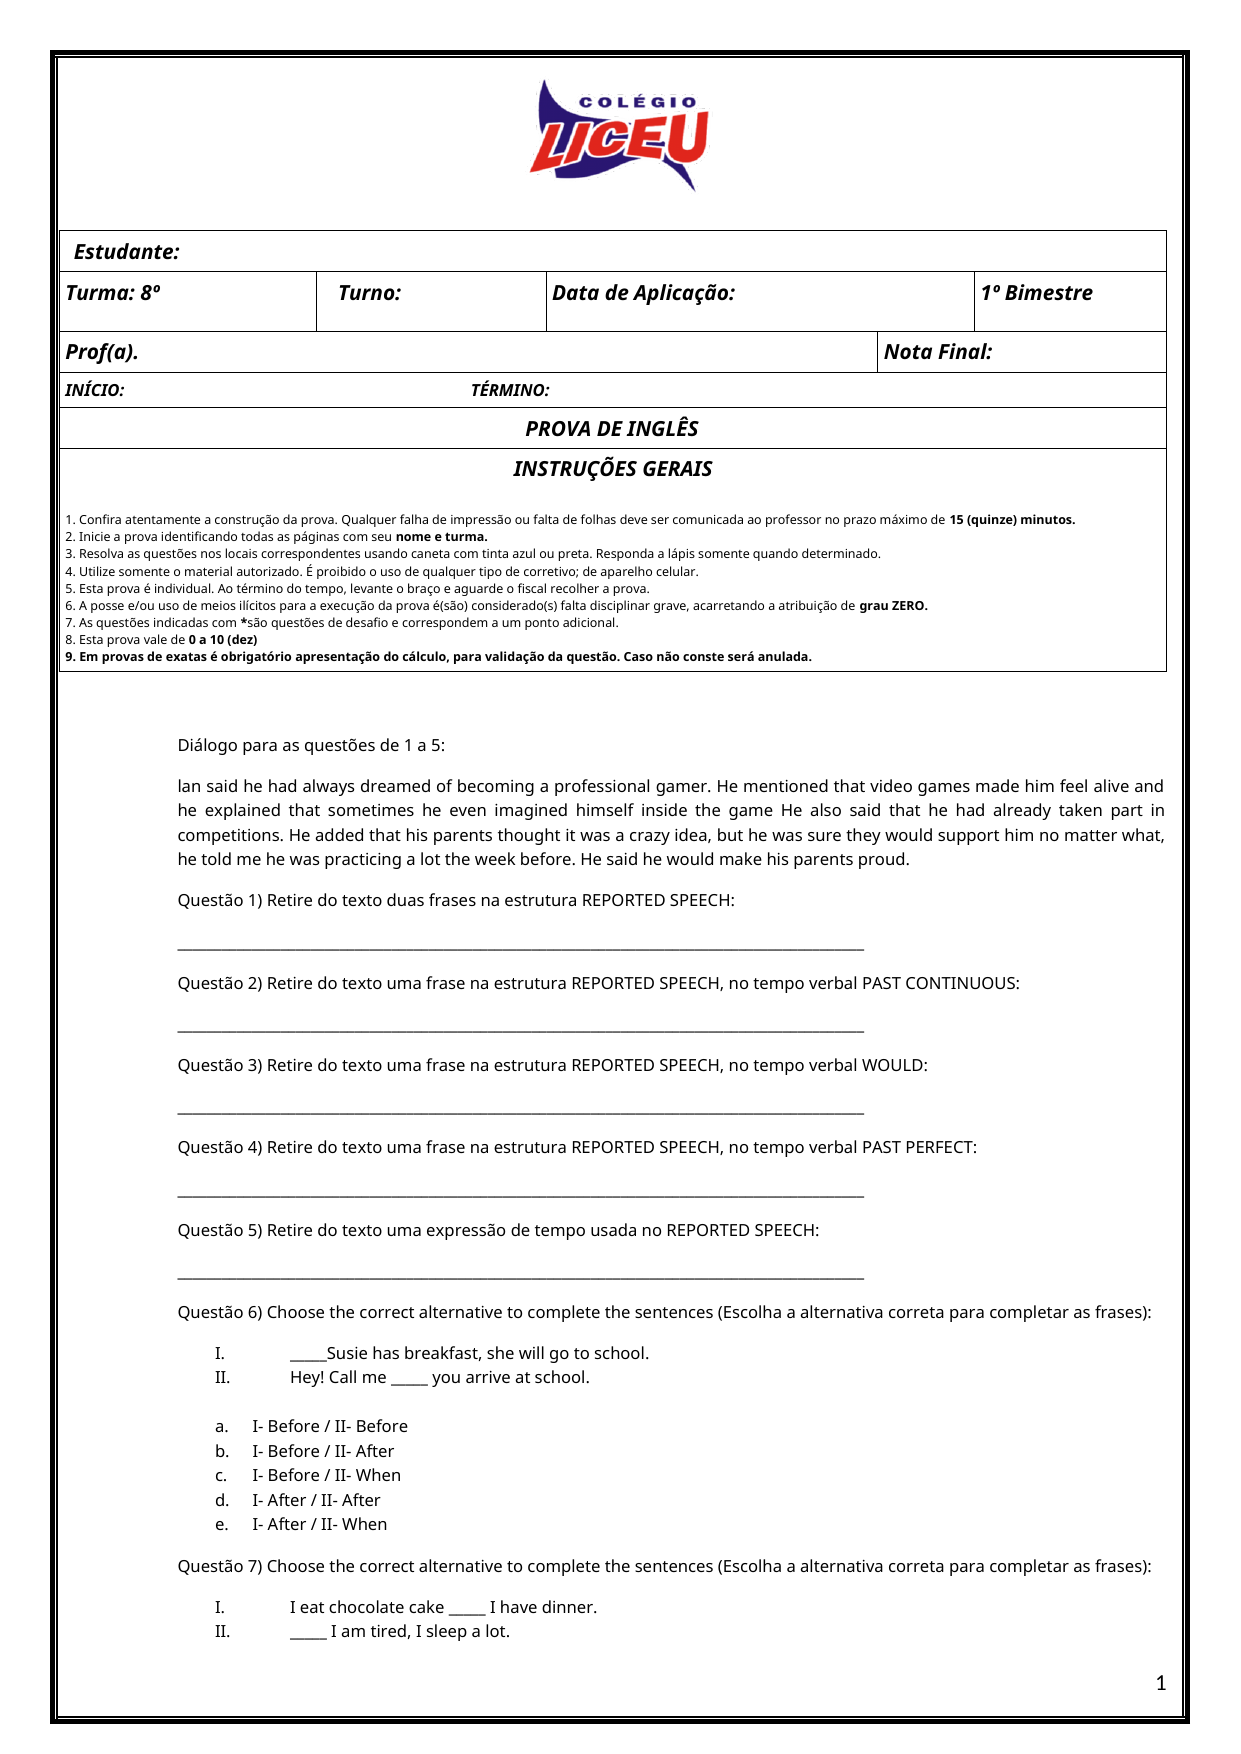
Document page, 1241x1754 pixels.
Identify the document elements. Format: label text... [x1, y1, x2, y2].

list _____Susie has breakfast, she will go to school. [215, 1342, 1167, 1364]
table_cell Nota Final: [878, 332, 1166, 372]
text _____________________________________________________________________________________________ [177, 1177, 1167, 1200]
list I- After / II- When [215, 1513, 1167, 1536]
table_cell INSTRUÇÕES GERAIS 1. Confira atentamente a construção da prova. Qualquer falha de impressão ou falta de folhas deve ser comunicada ao professor no prazo máximo de 15 (quinze) minutos. 2. Inicie a prova identificando todas as páginas com seu nome e turma. 3. Resolva as questões nos locais correspondentes usando caneta com tinta azul ou preta. Responda a lápis somente quando determinado. 4. Utilize somente o material autorizado. É proibido o uso de qualquer tipo de corretivo; de aparelho celular. 5. Esta prova é individual. Ao término do tempo, levante o braço e aguarde o fiscal recolher a prova. 6. A posse e/ou uso de meios ilícitos para a execução da prova é(são) considerado(s) falta disciplinar grave, acarretando a atribuição de grau ZERO. 7. As questões indicadas com *são questões de desafio e correspondem a um ponto adicional. 8. Esta prova vale de 0 a 10 (dez) 9. Em provas de exatas é obrigatório apresentação do cálculo, para validação da questão. Caso não conste será anulada. [60, 449, 1166, 671]
table_cell Prof(a). [60, 332, 877, 372]
text Questão 4) Retire do texto uma frase na estrutura REPORTED SPEECH, no tempo verbal PAST PERFECT: [177, 1136, 1167, 1159]
table_cell Data de Aplicação: [547, 272, 974, 331]
text Questão 1) Retire do texto duas frases na estrutura REPORTED SPEECH: [177, 889, 1167, 912]
list I- After / II- After [215, 1488, 1167, 1511]
text lan said he had always dreamed of becoming a professional gamer. He mentioned that video games made him feel alive and he explained that sometimes he even imagined himself inside the game He also said that he had already taken part in competitions. He added that his parents thought it was a crazy idea, but he was sure they would support him no matter what, he told me he was practicing a lot the week before. He said he would make his parents proud. [177, 774, 1167, 871]
text _____________________________________________________________________________________________ [177, 1012, 1167, 1035]
list I- Before / II- Before [215, 1415, 1167, 1438]
table_header Estudante: [60, 231, 1166, 271]
text Questão 3) Retire do texto uma frase na estrutura REPORTED SPEECH, no tempo verbal WOULD: [177, 1054, 1167, 1076]
text _____________________________________________________________________________________________ [177, 1259, 1167, 1282]
text _____________________________________________________________________________________________ [177, 930, 1167, 953]
text Questão 2) Retire do texto uma frase na estrutura REPORTED SPEECH, no tempo verbal PAST CONTINUOUS: [177, 971, 1167, 994]
text _____________________________________________________________________________________________ [177, 1095, 1167, 1117]
picture [519, 70, 719, 196]
table_cell Turno: [317, 272, 546, 331]
text Questão 5) Retire do texto uma expressão de tempo usada no REPORTED SPEECH: [177, 1218, 1167, 1241]
table_cell 1º Bimestre [975, 272, 1166, 331]
text Questão 6) Choose the correct alternative to complete the sentences (Escolha a alternativa correta para completar as frases): [177, 1301, 1167, 1323]
table_cell PROVA DE INGLÊS [60, 408, 1166, 448]
text Diálogo para as questões de 1 a 5: [177, 733, 1167, 756]
list Hey! Call me _____ you arrive at school. [215, 1366, 1167, 1389]
table_cell INÍCIO: TÉRMINO: [60, 373, 1166, 407]
table_cell Turma: 8º [60, 272, 316, 331]
text Questão 7) Choose the correct alternative to complete the sentences (Escolha a alternativa correta para completar as frases): [177, 1554, 1167, 1577]
list I- Before / II- When [215, 1464, 1167, 1487]
list _____ I am tired, I sleep a lot. [215, 1620, 1167, 1642]
list I eat chocolate cake _____ I have dinner. [215, 1595, 1167, 1618]
list I- Before / II- After [215, 1439, 1167, 1462]
